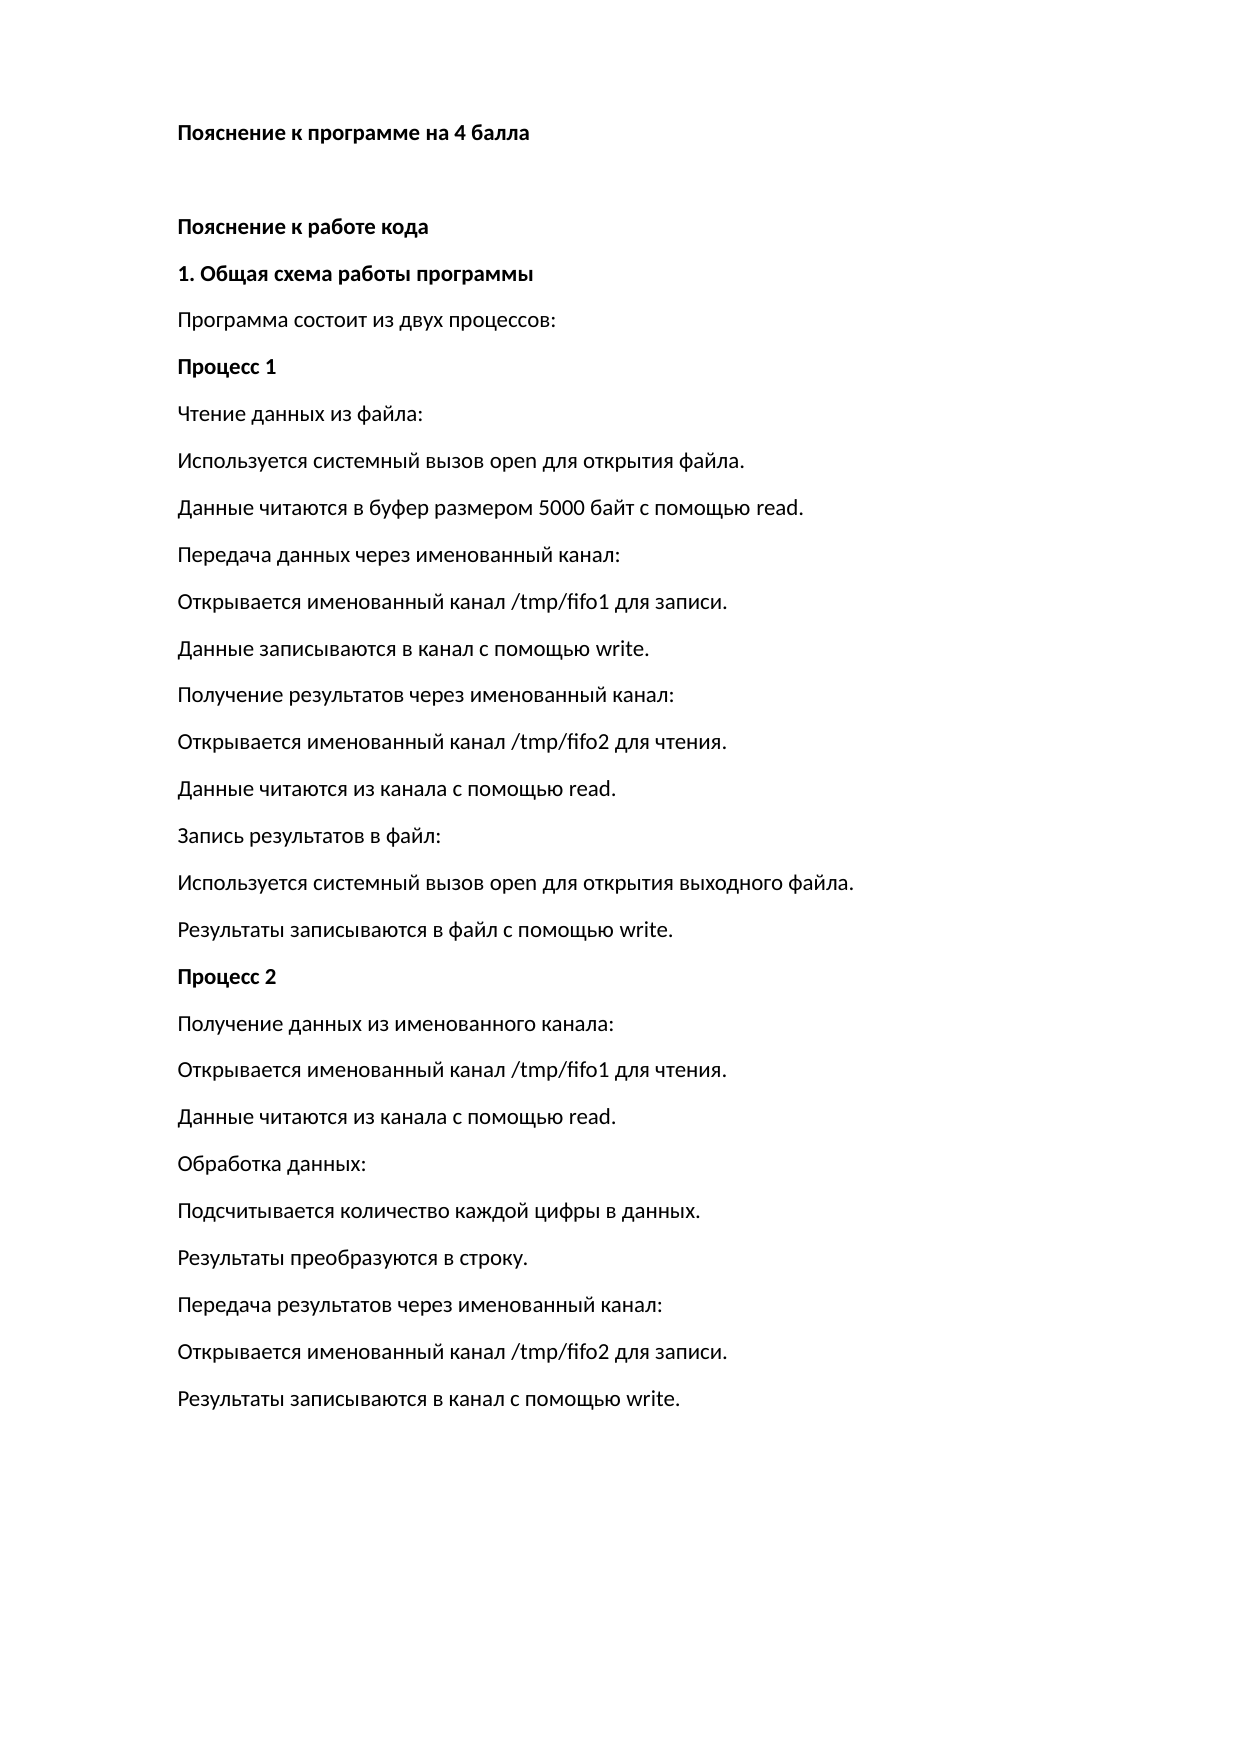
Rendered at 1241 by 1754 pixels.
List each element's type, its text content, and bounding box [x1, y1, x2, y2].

text Результаты записываются в канал с помощью write. [177, 1384, 1152, 1412]
text Процесс 2 [177, 962, 1152, 990]
text Данные читаются в буфер размером 5000 байт с помощью read. [177, 493, 1152, 521]
text Пояснение к программе на 4 балла [177, 118, 1152, 146]
text Обработка данных: [177, 1149, 1152, 1177]
text Данные читаются из канала с помощью read. [177, 774, 1152, 802]
text Процесс 1 [177, 352, 1152, 381]
text Запись результатов в файл: [177, 821, 1152, 849]
text Используется системный вызов open для открытия файла. [177, 446, 1152, 474]
text Открывается именованный канал /tmp/fifo2 для чтения. [177, 727, 1152, 756]
text Программа состоит из двух процессов: [177, 306, 1152, 334]
text Передача данных через именованный канал: [177, 540, 1152, 568]
text Открывается именованный канал /tmp/fifo1 для записи. [177, 587, 1152, 615]
text 1. Общая схема работы программы [177, 259, 1152, 287]
text Передача результатов через именованный канал: [177, 1290, 1152, 1318]
text Получение результатов через именованный канал: [177, 681, 1152, 709]
text Данные читаются из канала с помощью read. [177, 1102, 1152, 1131]
text Результаты преобразуются в строку. [177, 1243, 1152, 1271]
text Получение данных из именованного канала: [177, 1009, 1152, 1037]
text Используется системный вызов open для открытия выходного файла. [177, 868, 1152, 896]
text Подсчитывается количество каждой цифры в данных. [177, 1196, 1152, 1224]
text Пояснение к работе кода [177, 212, 1152, 240]
text Данные записываются в канал с помощью write. [177, 634, 1152, 662]
text Чтение данных из файла: [177, 399, 1152, 427]
text Результаты записываются в файл с помощью write. [177, 915, 1152, 943]
text Открывается именованный канал /tmp/fifo2 для записи. [177, 1337, 1152, 1365]
text Открывается именованный канал /tmp/fifo1 для чтения. [177, 1056, 1152, 1084]
